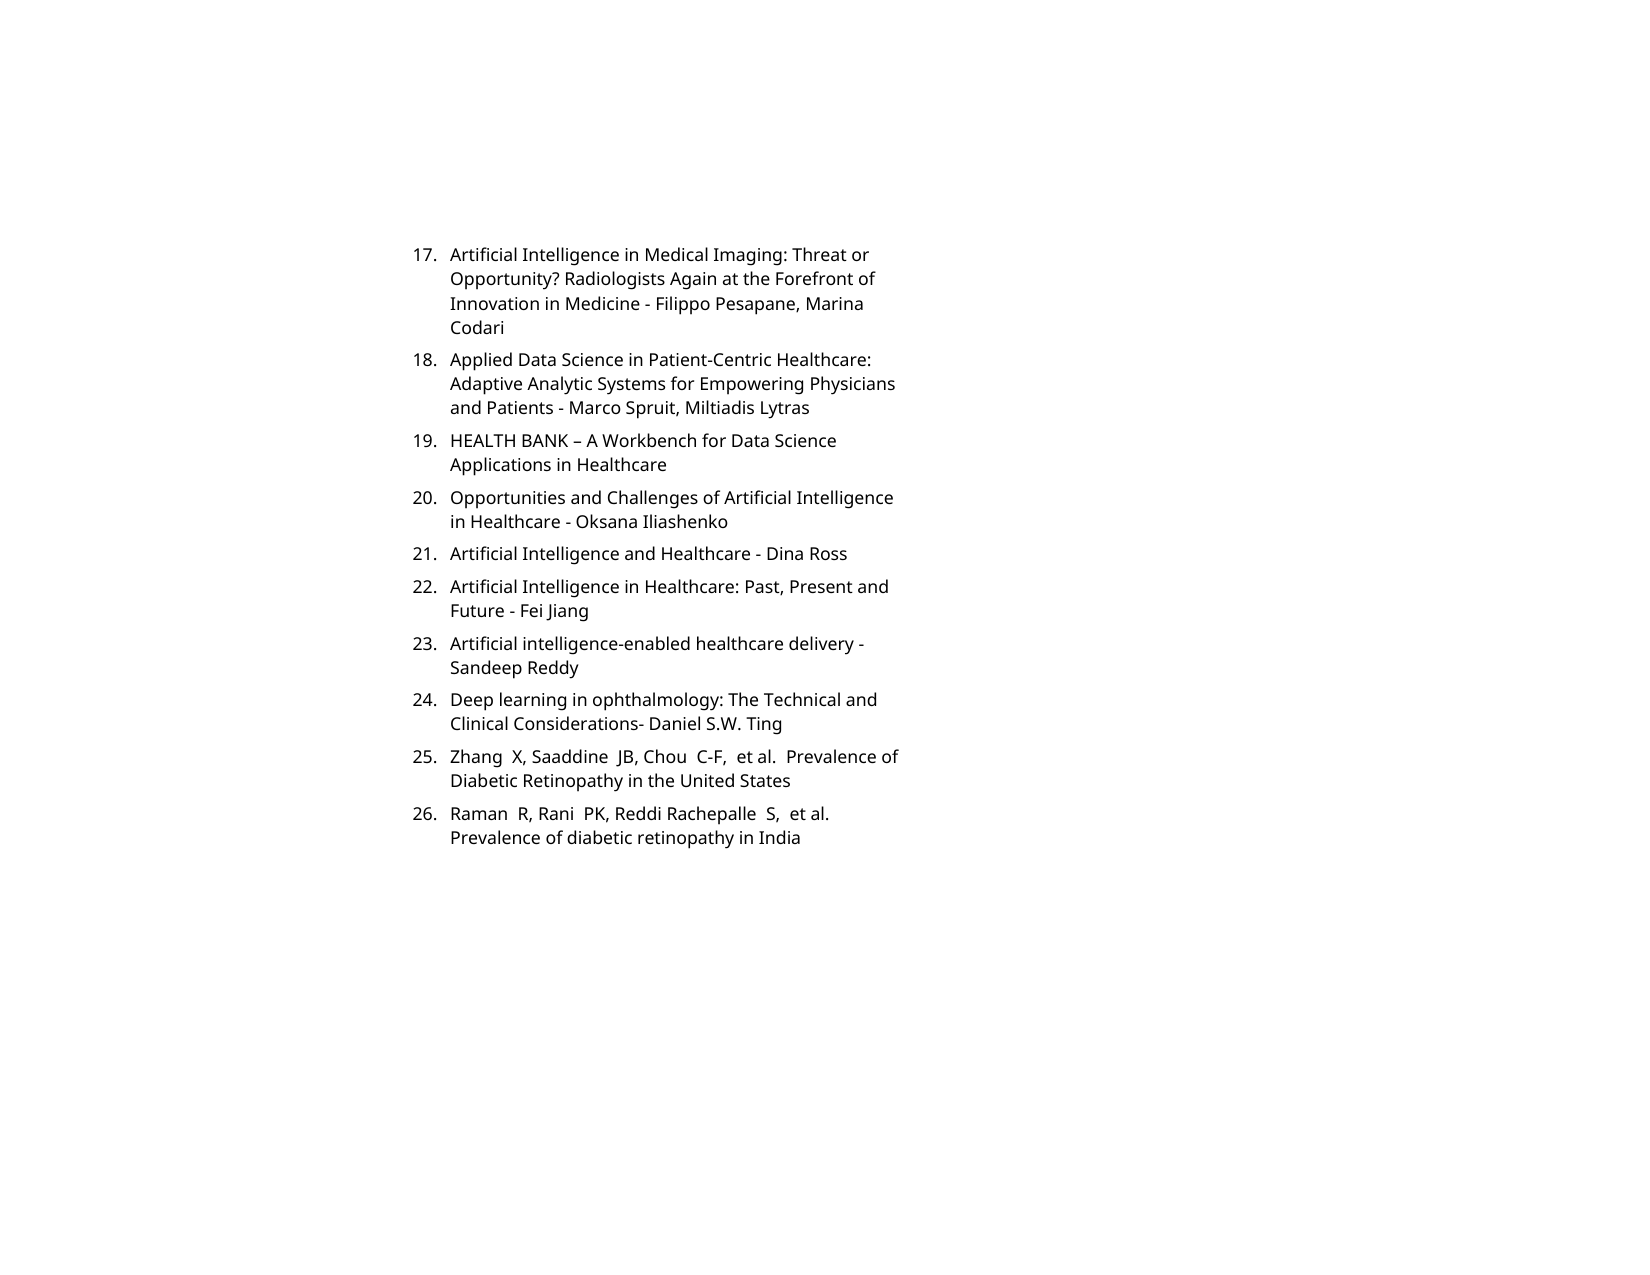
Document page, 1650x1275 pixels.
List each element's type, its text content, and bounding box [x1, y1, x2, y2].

text Zhang X, Saaddine JB, Chou C-F, et al. Prevalence of Diabetic Retinopathy in the United States [412, 744, 914, 793]
text Opportunities and Challenges of Artificial Intelligence in Healthcare - Oksana Iliashenko [412, 485, 914, 533]
text Deep learning in ophthalmology: The Technical and Clinical Considerations- Daniel S.W. Ting [412, 688, 914, 736]
text Artificial Intelligence in Healthcare: Past, Present and Future - Fei Jiang [412, 574, 914, 623]
text Artificial Intelligence and Healthcare - Dina Ross [412, 542, 914, 566]
text Applied Data Science in Patient-Centric Healthcare: Adaptive Analytic Systems for Empowering Physicians and Patients - Marco Spruit, Miltiadis Lytras [412, 348, 914, 420]
text Artificial intelligence-enabled healthcare delivery - Sandeep Reddy [412, 631, 914, 679]
text HEALTH BANK – A Workbench for Data Science Applications in Healthcare [412, 428, 914, 477]
text Raman R, Rani PK, Reddi Rachepalle S, et al. Prevalence of diabetic retinopathy in India [412, 801, 914, 849]
text Artificial Intelligence in Medical Imaging: Threat or Opportunity? Radiologists Again at the Forefront of Innovation in Medicine - Filippo Pesapane, Marina Codari [412, 243, 914, 339]
